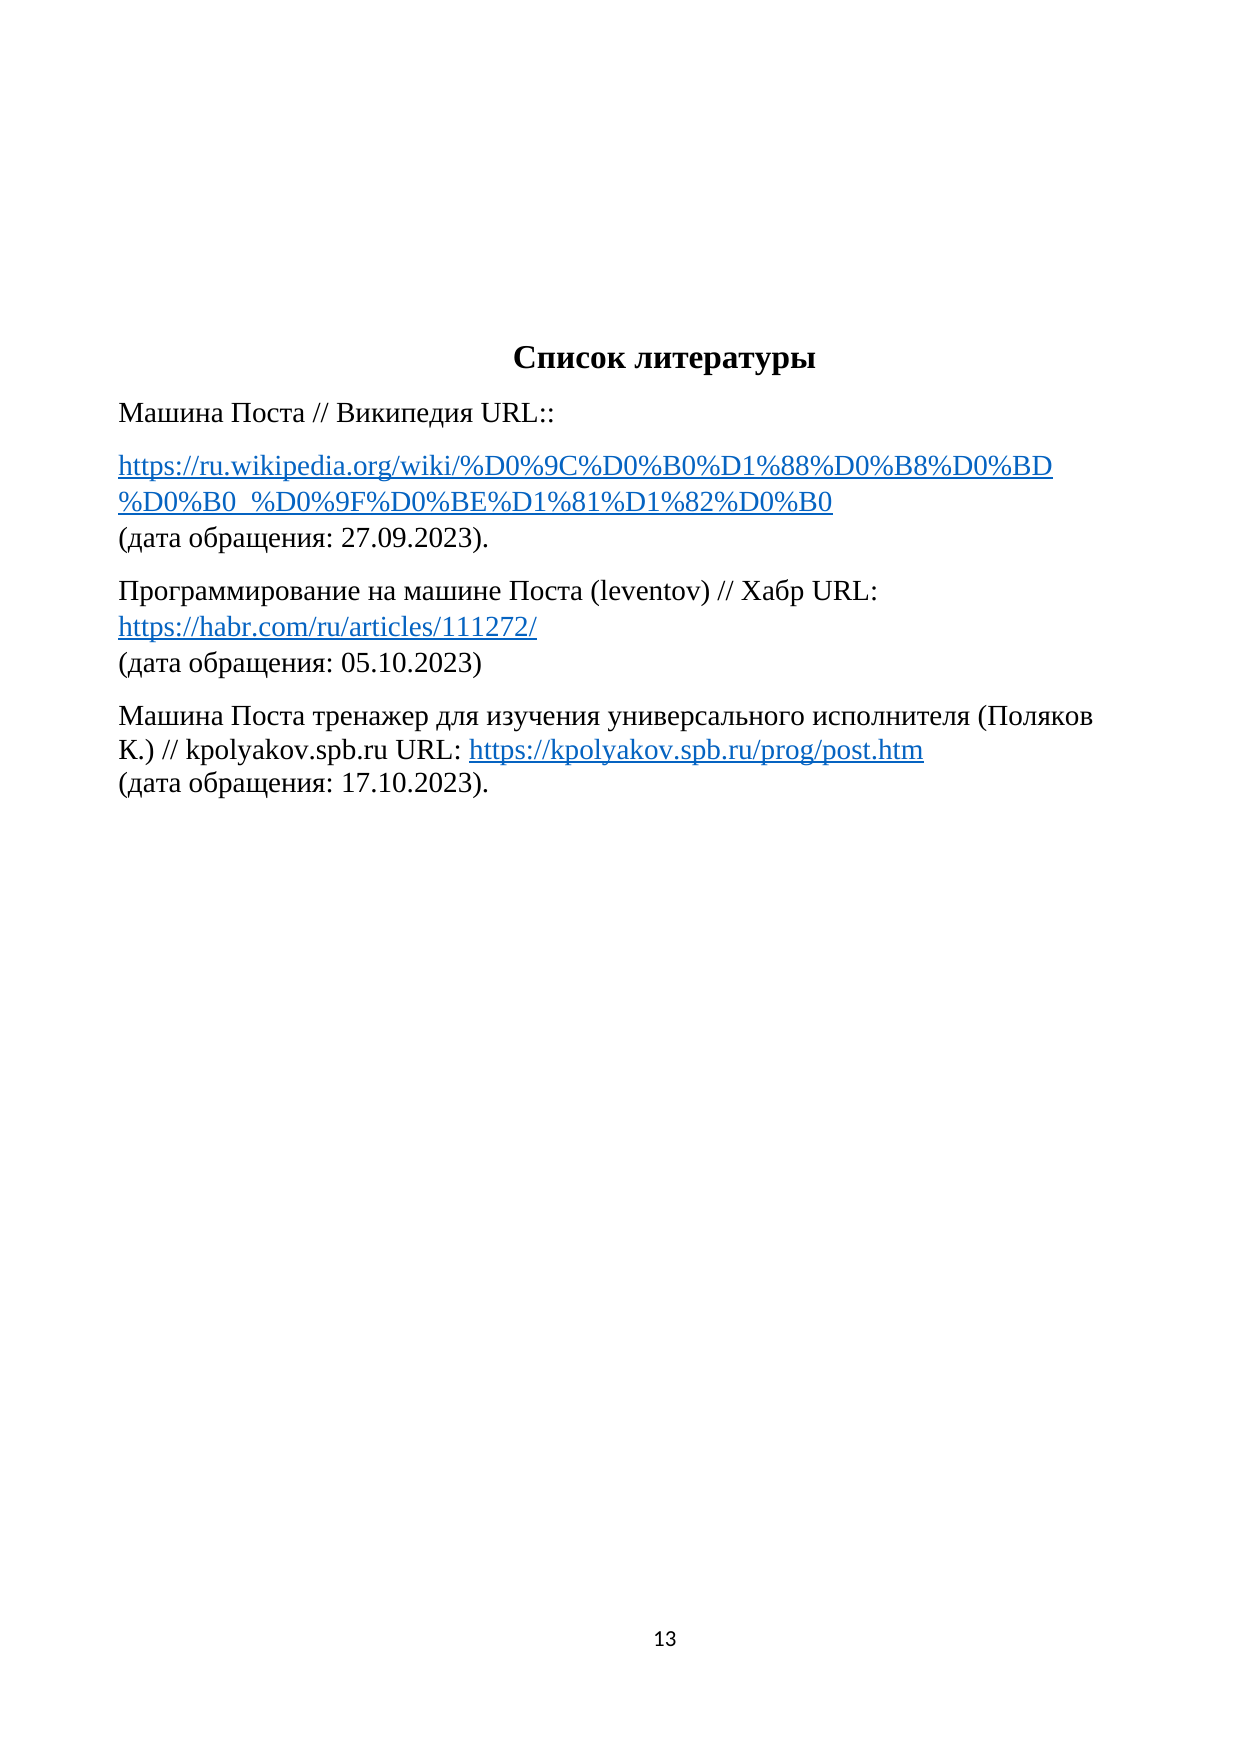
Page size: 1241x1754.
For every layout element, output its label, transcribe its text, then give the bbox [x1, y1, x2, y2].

text (дата обращения: 17.10.2023). [118, 765, 1152, 799]
text Машина Поста // Википедия URL:: [118, 395, 1152, 429]
text https://ru.wikipedia.org/wiki/%D0%9C%D0%B0%D1%88%D0%B8%D0%BD%D0%B0_%D0%9F%D0%BE%D1%81%D1%82%D0%B0 (дата обращения: 27.09.2023). [118, 448, 1152, 554]
text Машина Поста тренажер для изучения универсального исполнителя (Поляков К.) // kpolyakov.spb.ru URL: https://kpolyakov.spb.ru/prog/post.htm [118, 698, 1152, 765]
subtitle Список литературы [177, 338, 1152, 376]
text Программирование на машине Поста (leventov) // Хабр URL: https://habr.com/ru/articles/111272/ (дата обращения: 05.10.2023) [118, 573, 1152, 679]
